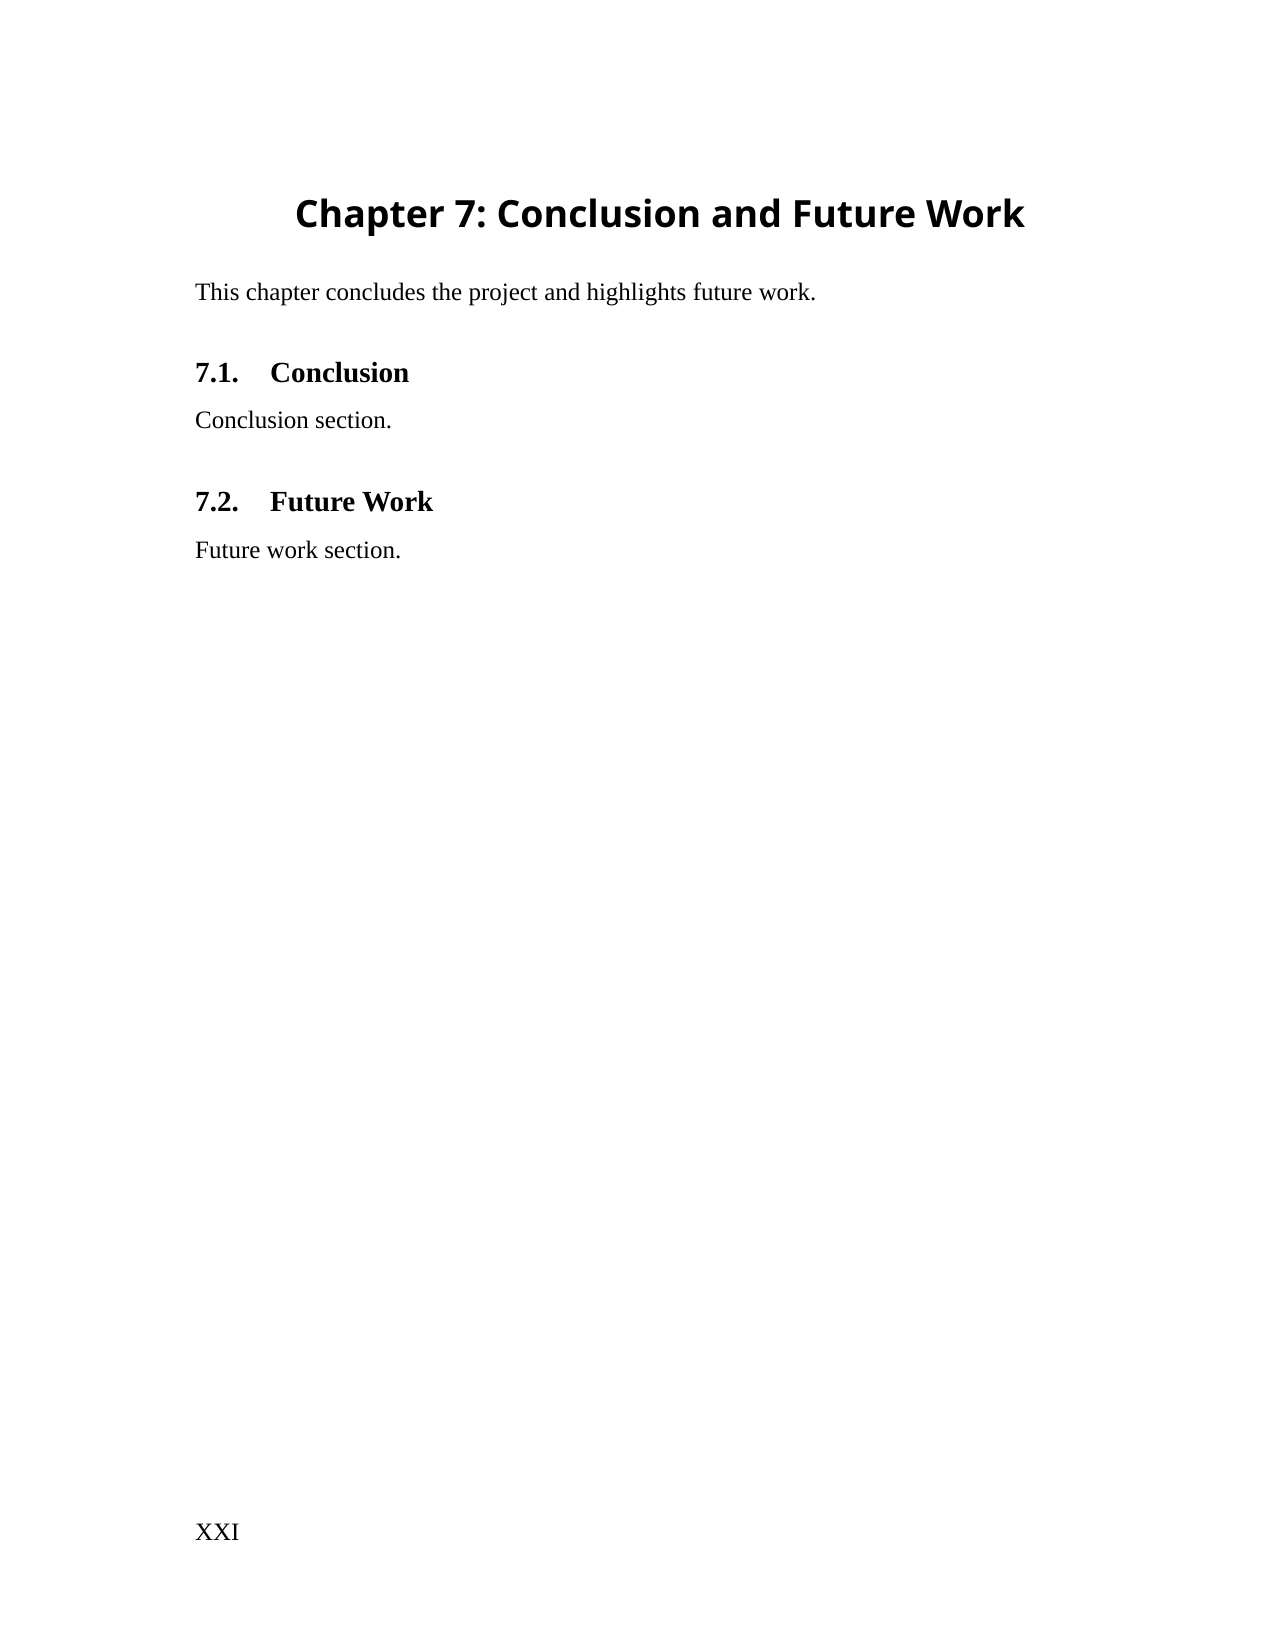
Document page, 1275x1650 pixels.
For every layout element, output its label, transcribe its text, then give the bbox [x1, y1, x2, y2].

text This chapter concludes the project and highlights future work. [195, 277, 1125, 305]
subtitle Future Work [195, 484, 1125, 518]
subtitle Chapter 7: Conclusion and Future Work [195, 187, 1125, 238]
text Conclusion section. [195, 406, 1125, 434]
subtitle Conclusion [195, 355, 1125, 389]
text Future work section. [195, 535, 1125, 563]
